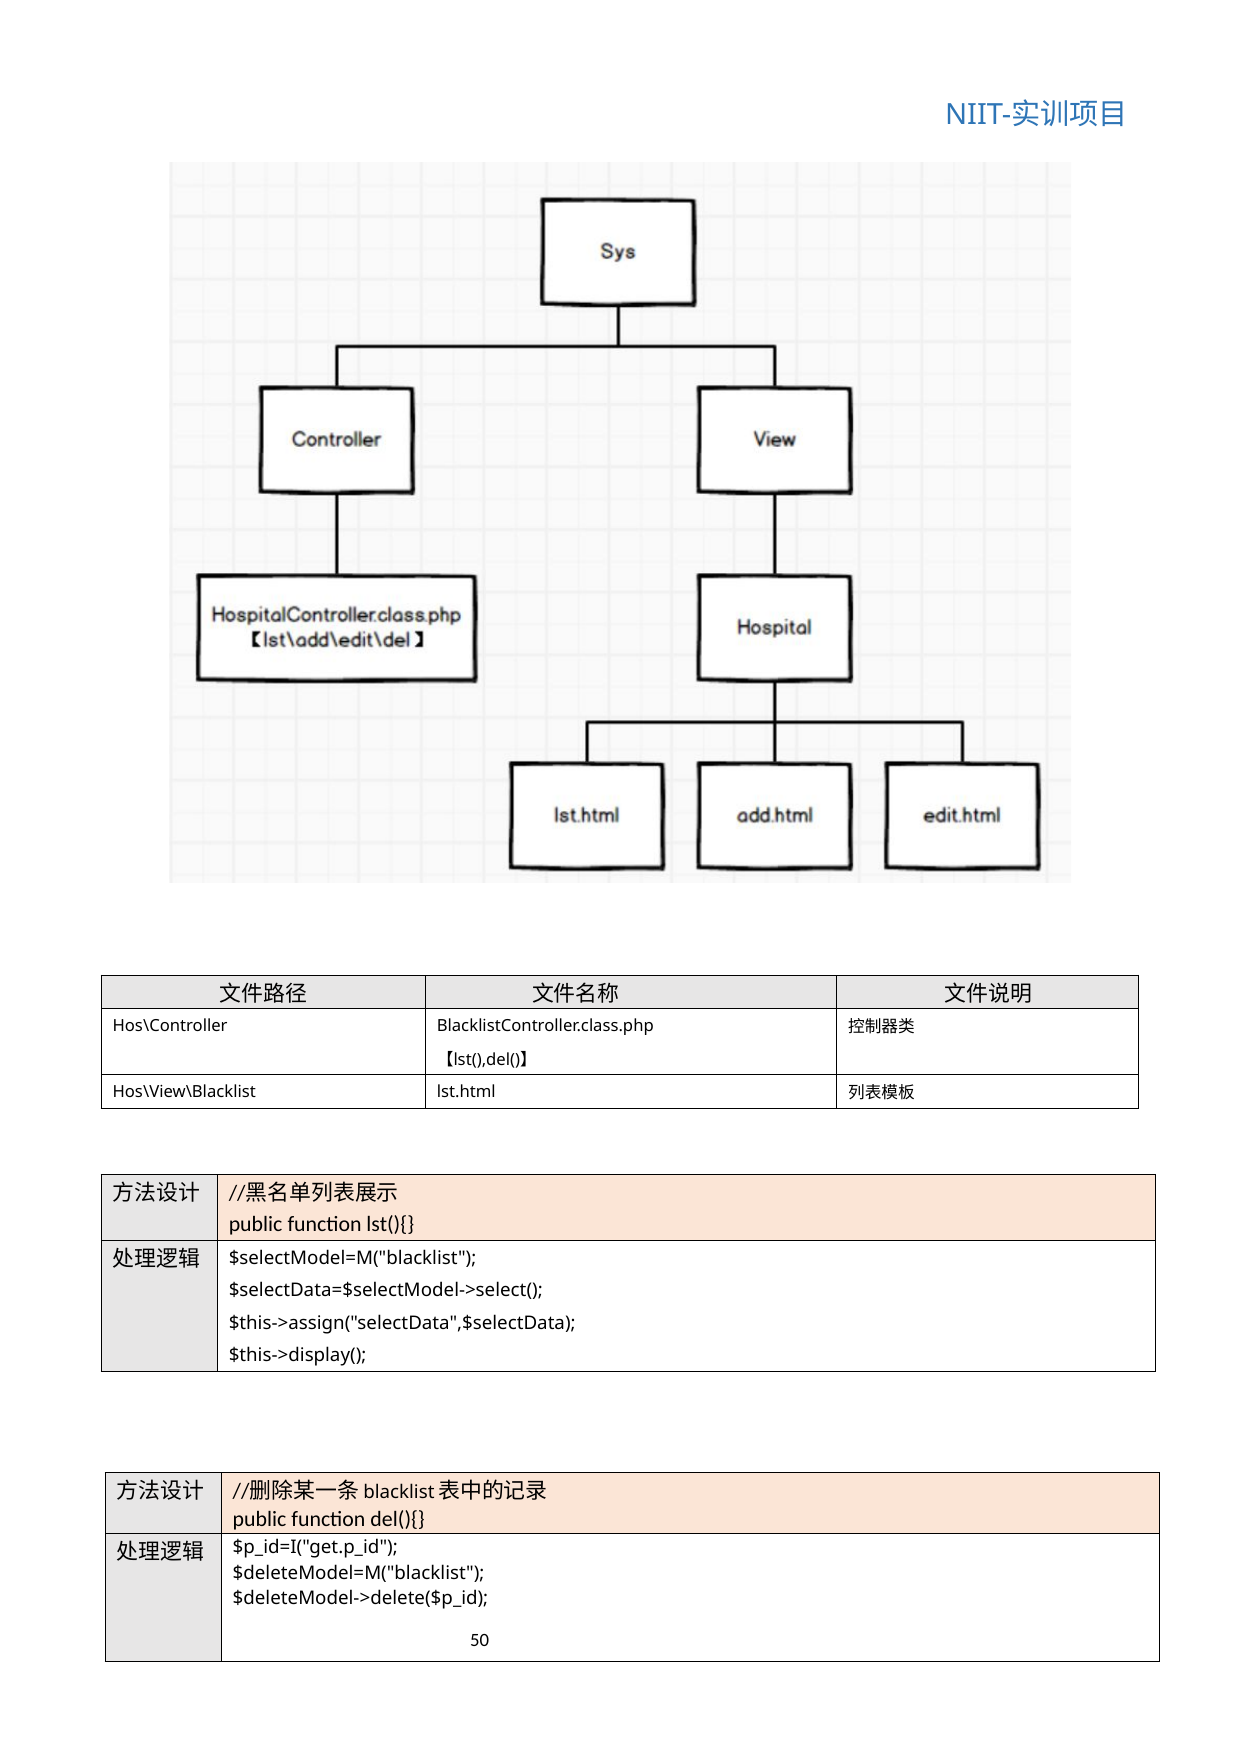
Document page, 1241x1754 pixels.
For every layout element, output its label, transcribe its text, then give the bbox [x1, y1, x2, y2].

table_header //黑名单列表展示 public function lst(){} [218, 1175, 1155, 1240]
table_cell Hos\View\Blacklist [102, 1075, 425, 1108]
table_cell BlacklistController.class.php 【lst(),del()】 [426, 1009, 836, 1074]
table_cell 列表模板 [837, 1075, 1138, 1108]
table_cell 控制器类 [837, 1009, 1138, 1074]
picture [169, 162, 1072, 883]
table_cell 处理逻辑 [106, 1534, 221, 1661]
table_cell lst.html [426, 1075, 836, 1108]
table_header 方法设计 [106, 1473, 221, 1533]
table_header //删除某一条blacklist表中的记录 public function del(){} [222, 1473, 1159, 1533]
table_header 文件说明 [837, 976, 1138, 1008]
table_cell $p_id=I("get.p_id"); $deleteModel=M("blacklist"); $deleteModel->delete($p_id); [222, 1534, 1159, 1661]
table_header 文件名称 [426, 976, 836, 1008]
table_cell $selectModel=M("blacklist"); $selectData=$selectModel->select(); $this->assign("selectData",$selectData); $this->display(); [218, 1241, 1155, 1371]
table_cell 处理逻辑 [102, 1241, 217, 1371]
table_header 文件路径 [102, 976, 425, 1008]
table_cell Hos\Controller [102, 1009, 425, 1074]
table_header 方法设计 [102, 1175, 217, 1240]
